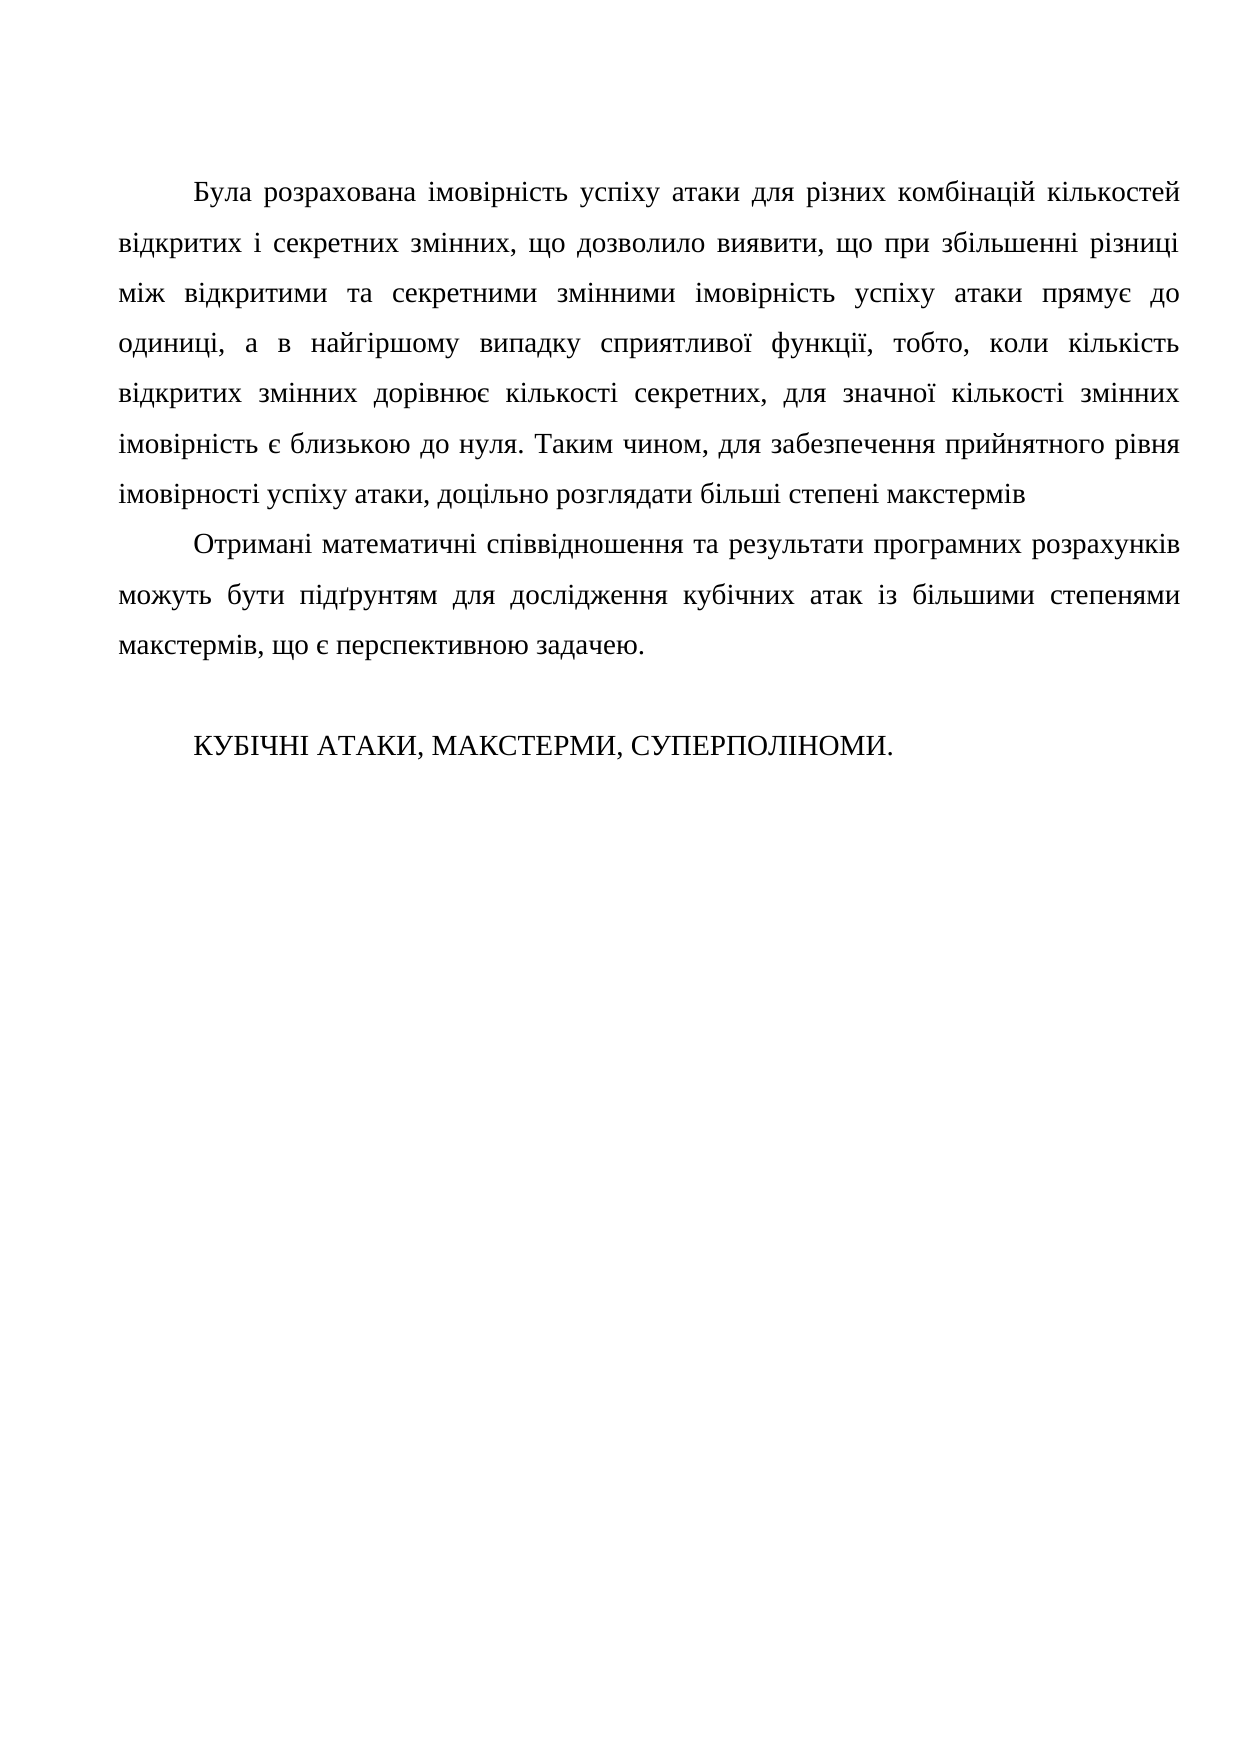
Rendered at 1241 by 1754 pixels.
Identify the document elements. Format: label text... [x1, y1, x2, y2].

text Отримані математичні співвідношення та результати програмних розрахунків можуть бути підґрунтям для дослідження кубічних атак із більшими степенями макстермів, що є перспективною задачею. [118, 527, 1181, 661]
text Була розрахована імовірність успіху атаки для різних комбінацій кількостей відкритих і секретних змінних, що дозволило виявити, що при збільшенні різниці між відкритими та секретними змінними імовірність успіху атаки прямує до одиниці, а в найгіршому випадку сприятливої функції, тобто, коли кількість відкритих змінних дорівнює кількості секретних, для значної кількості змінних імовірність є близькою до нуля. Таким чином, для забезпечення прийнятного рівня імовірності успіху атаки, доцільно розглядати більші степені макстермів [118, 174, 1181, 510]
text КУБІЧНІ АТАКИ, МАКСТЕРМИ, СУПЕРПОЛІНОМИ. [118, 728, 1181, 761]
